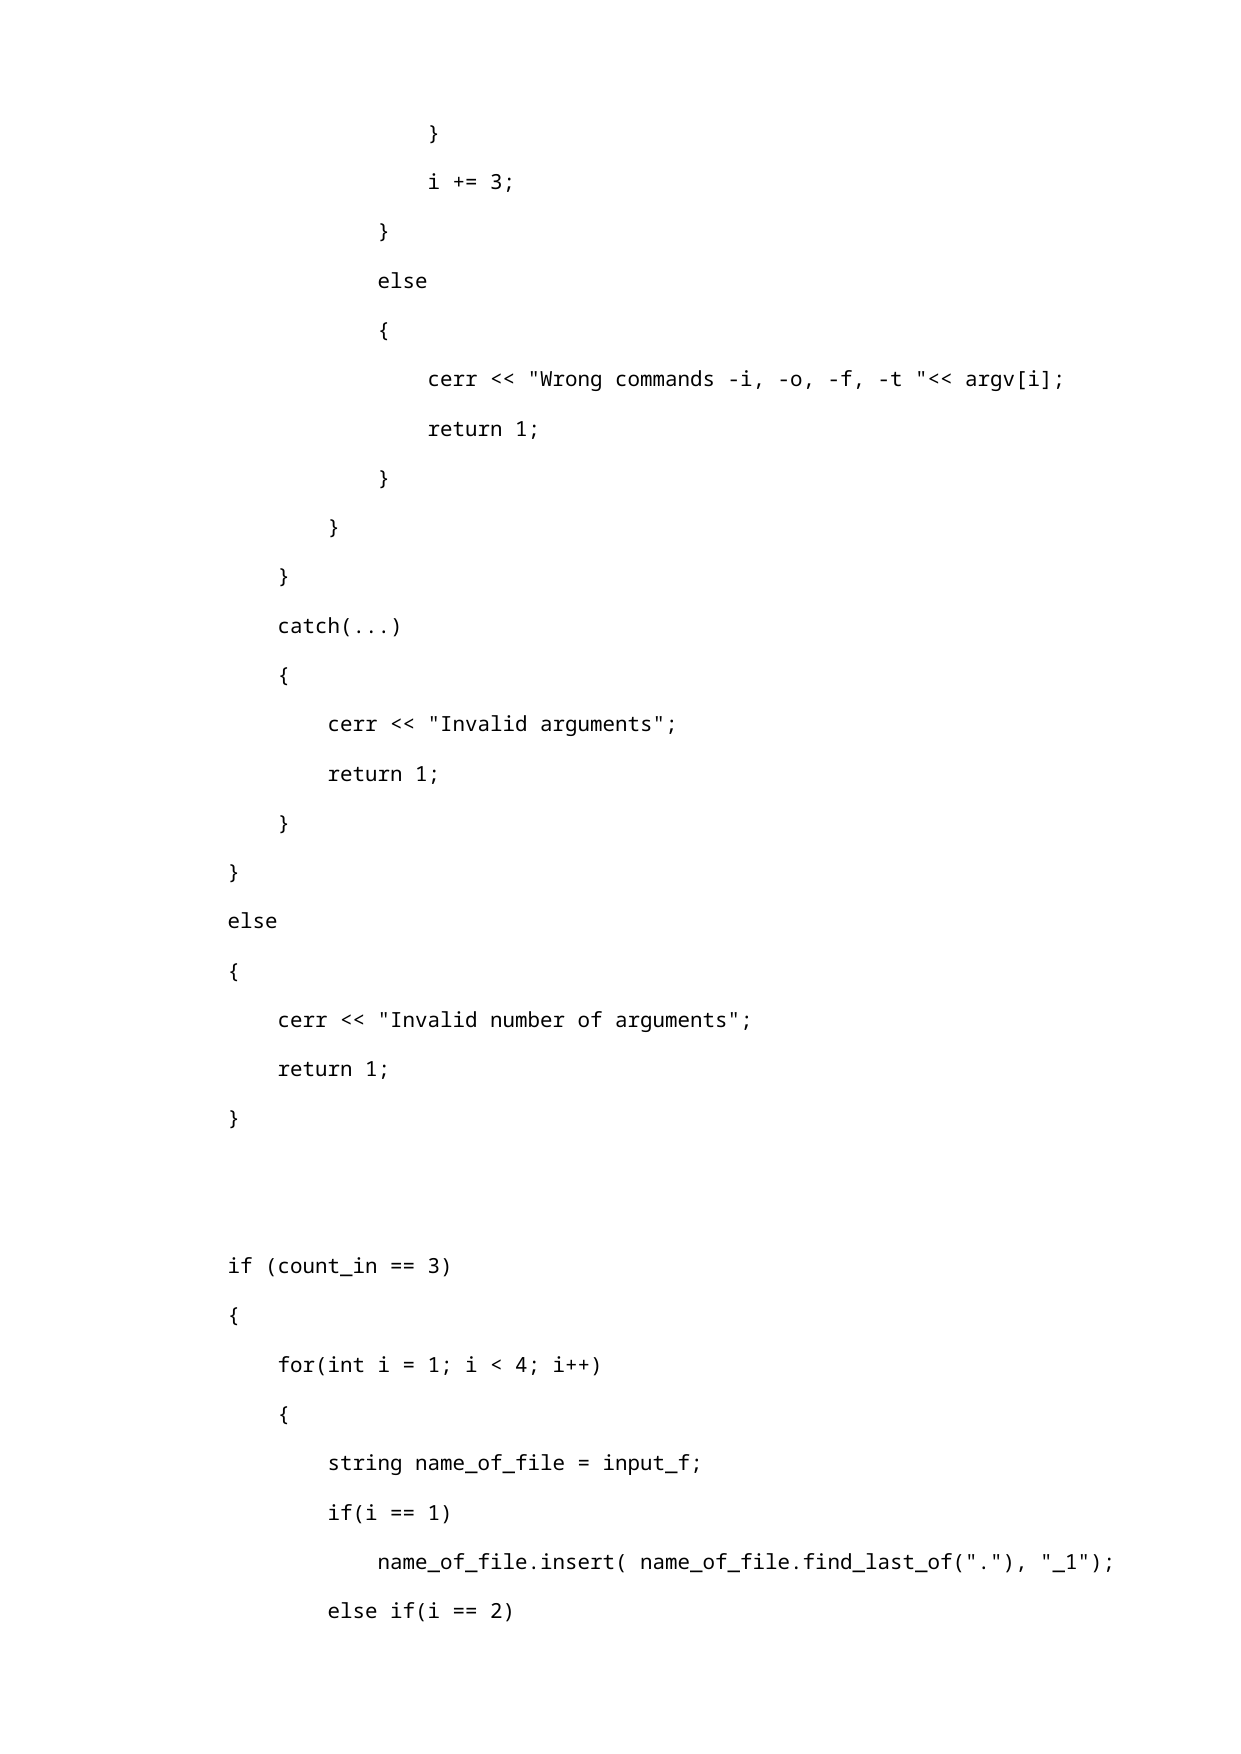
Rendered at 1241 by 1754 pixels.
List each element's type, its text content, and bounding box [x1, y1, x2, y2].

text { [177, 956, 1152, 984]
text else [177, 906, 1152, 935]
text string name_of_file = input_f; [177, 1448, 1152, 1477]
text { [177, 660, 1152, 688]
text return 1; [177, 759, 1152, 787]
text } [177, 512, 1152, 541]
text { [177, 1301, 1152, 1329]
text } [177, 857, 1152, 886]
text } [177, 1103, 1152, 1132]
text { [177, 1399, 1152, 1428]
text if(i == 1) [177, 1498, 1152, 1526]
text } [177, 463, 1152, 491]
text cerr << "Wrong commands -i, -o, -f, -t "<< argv[i]; [177, 364, 1152, 393]
text } [177, 808, 1152, 836]
text else [177, 266, 1152, 294]
text i += 3; [177, 167, 1152, 196]
text cerr << "Invalid arguments"; [177, 709, 1152, 738]
text return 1; [177, 414, 1152, 442]
text for(int i = 1; i < 4; i++) [177, 1350, 1152, 1378]
text else if(i == 2) [177, 1596, 1152, 1625]
text } [177, 562, 1152, 590]
text } [177, 217, 1152, 245]
text } [177, 118, 1152, 147]
text cerr << "Invalid number of arguments"; [177, 1005, 1152, 1033]
text catch(...) [177, 611, 1152, 639]
text return 1; [177, 1054, 1152, 1083]
text name_of_file.insert( name_of_file.find_last_of("."), "_1"); [177, 1547, 1152, 1575]
text if (count_in == 3) [177, 1251, 1152, 1280]
text { [177, 315, 1152, 344]
